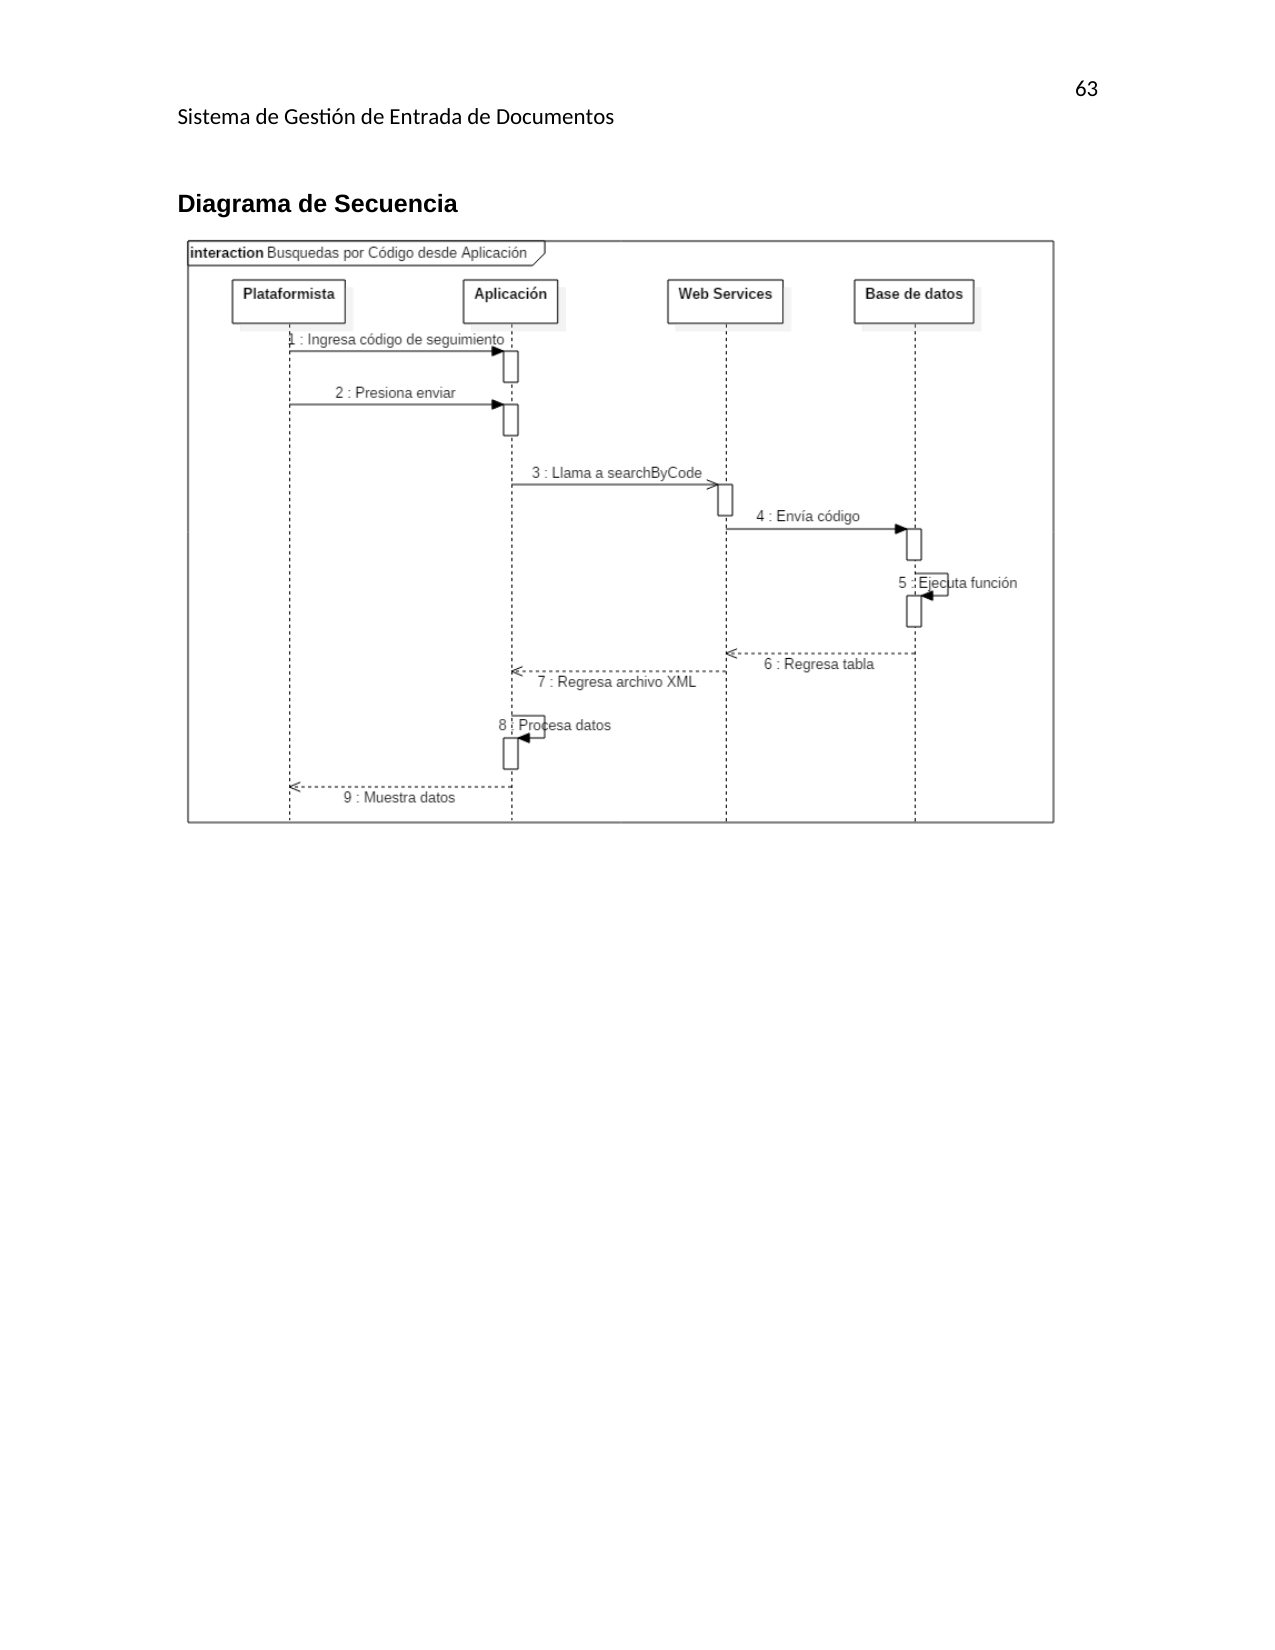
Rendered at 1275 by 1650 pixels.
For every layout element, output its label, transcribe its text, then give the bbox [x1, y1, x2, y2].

picture [177, 230, 1098, 867]
text Diagrama de Secuencia [177, 189, 1098, 218]
